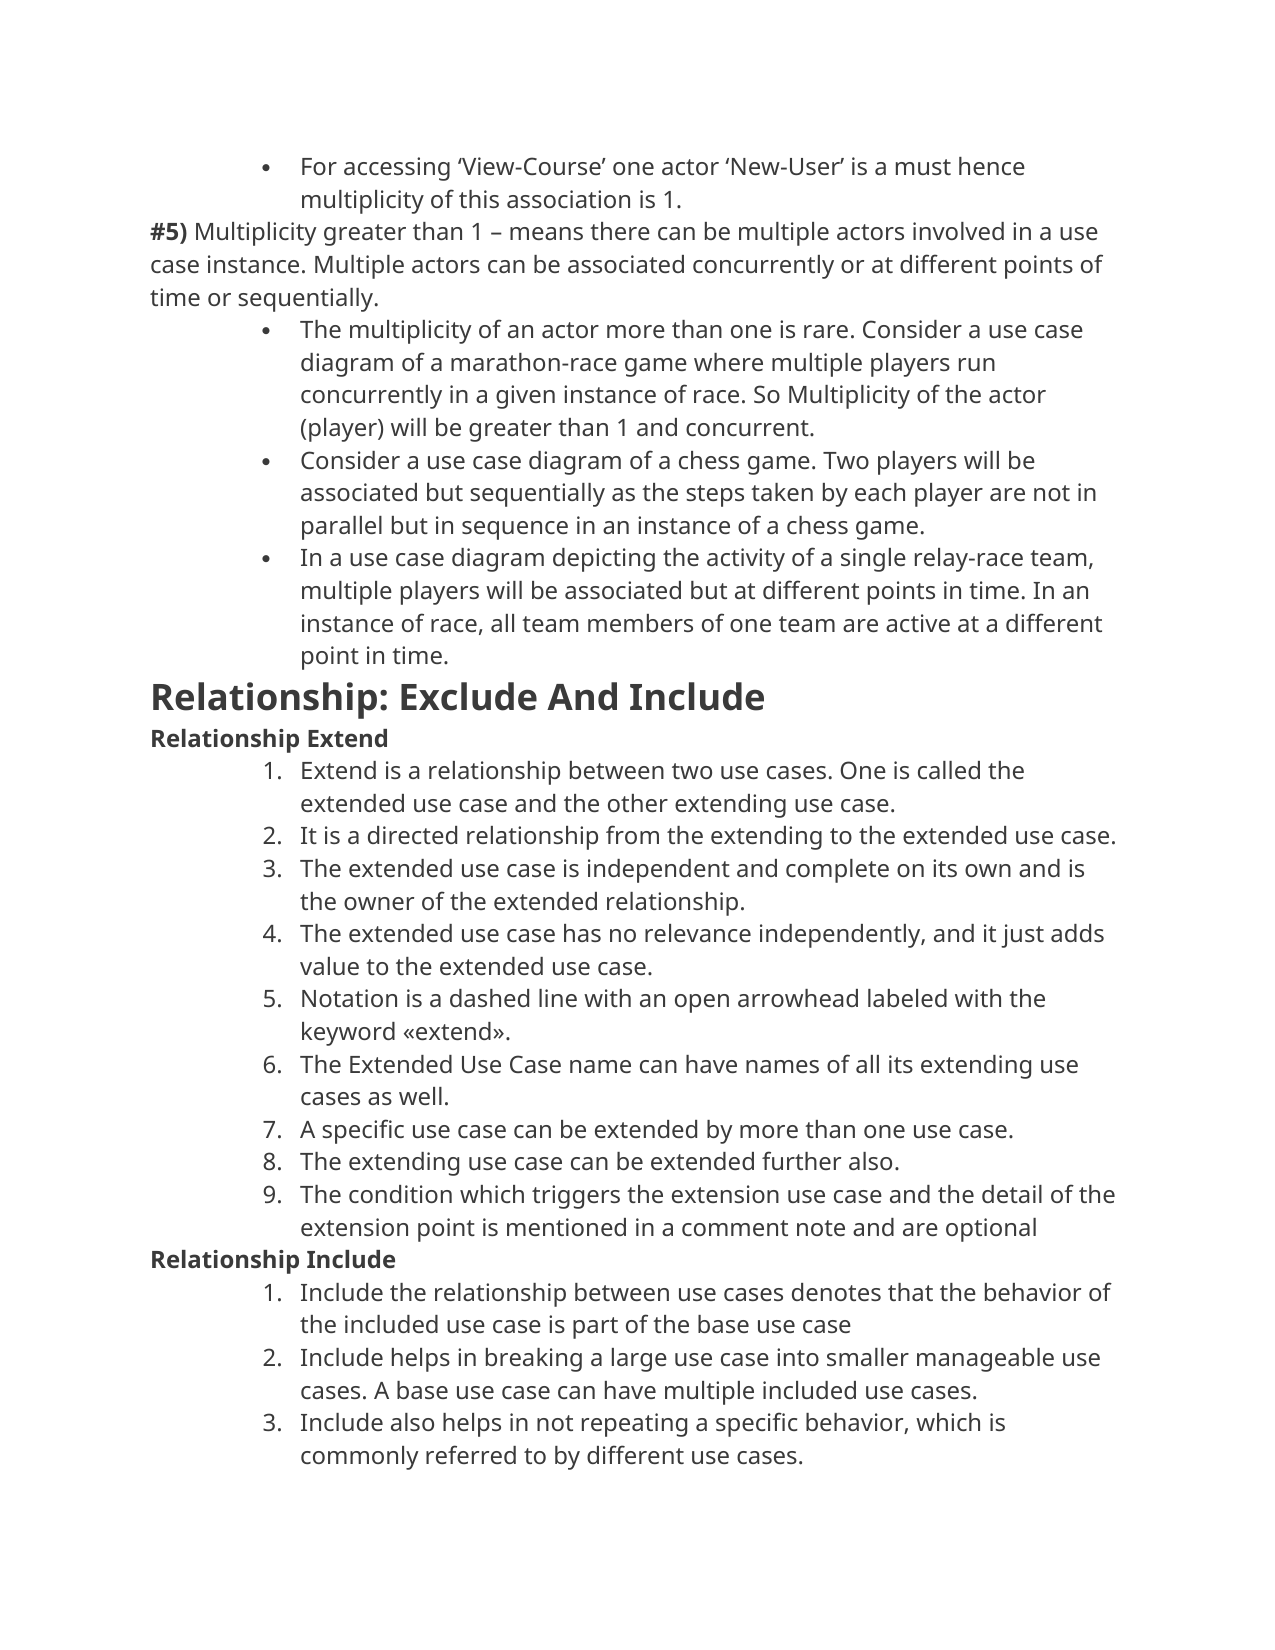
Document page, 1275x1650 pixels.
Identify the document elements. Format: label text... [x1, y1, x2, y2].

list The extending use case can be extended further also. [262, 1145, 1125, 1178]
text Relationship Extend [150, 721, 1125, 754]
text #5) Multiplicity greater than 1 – means there can be multiple actors involved in a use case instance. Multiple actors can be associated concurrently or at different points of time or sequentially. [150, 215, 1125, 313]
list The extended use case is independent and complete on its own and is the owner of the extended relationship. [262, 852, 1125, 917]
list Include the relationship between use cases denotes that the behavior of the included use case is part of the base use case [262, 1276, 1125, 1341]
list Consider a use case diagram of a chess game. Two players will be associated but sequentially as the steps taken by each player are not in parallel but in sequence in an instance of a chess game. [262, 443, 1125, 541]
text Relationship Include [150, 1243, 1125, 1276]
list The condition which triggers the extension use case and the detail of the extension point is mentioned in a comment note and are optional [262, 1178, 1125, 1243]
list For accessing ‘View-Course’ one actor ‘New-User’ is a must hence multiplicity of this association is 1. [262, 150, 1125, 215]
list Include helps in breaking a large use case into smaller manageable use cases. A base use case can have multiple included use cases. [262, 1341, 1125, 1406]
text Relationship: Exclude And Include [150, 672, 1125, 721]
list In a use case diagram depicting the activity of a single relay-race team, multiple players will be associated but at different points in time. In an instance of race, all team members of one team are active at a different point in time. [262, 541, 1125, 672]
list Notation is a dashed line with an open arrowhead labeled with the keyword «extend». [262, 982, 1125, 1047]
list The multiplicity of an actor more than one is rare. Consider a use case diagram of a marathon-race game where multiple players run concurrently in a given instance of race. So Multiplicity of the actor (player) will be greater than 1 and concurrent. [262, 313, 1125, 443]
list Extend is a relationship between two use cases. One is called the extended use case and the other extending use case. [262, 754, 1125, 819]
list The Extended Use Case name can have names of all its extending use cases as well. [262, 1047, 1125, 1113]
list The extended use case has no relevance independently, and it just adds value to the extended use case. [262, 917, 1125, 982]
list A specific use case can be extended by more than one use case. [262, 1113, 1125, 1145]
list Include also helps in not repeating a specific behavior, which is commonly referred to by different use cases. [262, 1406, 1125, 1471]
list It is a directed relationship from the extending to the extended use case. [262, 819, 1125, 852]
